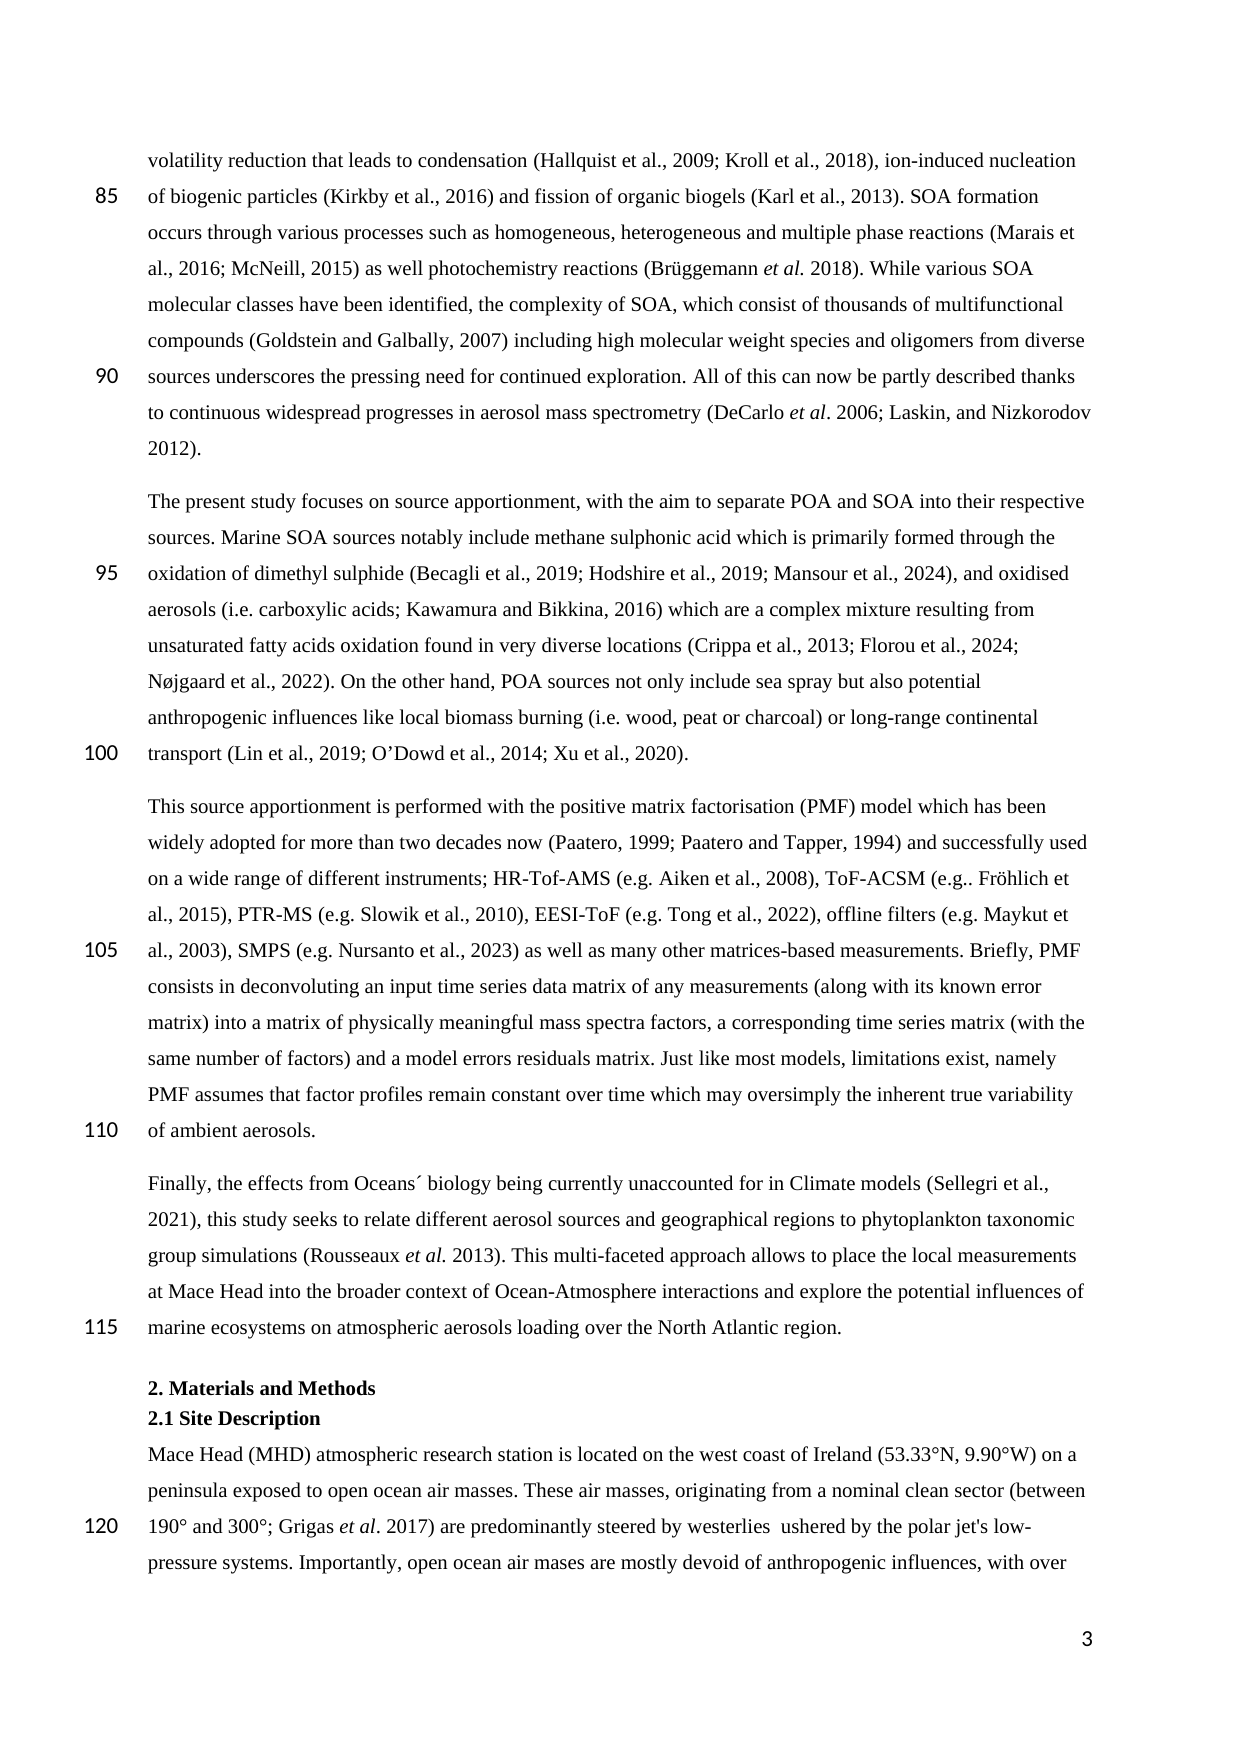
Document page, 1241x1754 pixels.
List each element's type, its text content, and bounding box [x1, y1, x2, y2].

text The present study focuses on source apportionment, with the aim to separate POA and SOA into their respective sources. Marine SOA sources notably include methane sulphonic acid which is primarily formed through the oxidation of dimethyl sulphide (Becagli et al., 2019; Hodshire et al., 2019; Mansour et al., 2024), and oxidised aerosols (i.e. carboxylic acids; Kawamura and Bikkina, 2016) which are a complex mixture resulting from unsaturated fatty acids oxidation found in very diverse locations (Crippa et al., 2013; Florou et al., 2024; Nøjgaard et al., 2022). On the other hand, POA sources not only include sea spray but also potential anthropogenic influences like local biomass burning (i.e. wood, peat or charcoal) or long-range continental transport (Lin et al., 2019; O’Dowd et al., 2014; Xu et al., 2020). [148, 489, 1092, 765]
subtitle 2. Materials and Methods [148, 1376, 1092, 1400]
text This source apportionment is performed with the positive matrix factorisation (PMF) model which has been widely adopted for more than two decades now (Paatero, 1999; Paatero and Tapper, 1994) and successfully used on a wide range of different instruments; HR-Tof-AMS (e.g. Aiken et al., 2008), ToF-ACSM (e.g.. Fröhlich et al., 2015), PTR-MS (e.g. Slowik et al., 2010), EESI-ToF (e.g. Tong et al., 2022), offline filters (e.g. Maykut et al., 2003), SMPS (e.g. Nursanto et al., 2023) as well as many other matrices-based measurements. Briefly, PMF consists in deconvoluting an input time series data matrix of any measurements (along with its known error matrix) into a matrix of physically meaningful mass spectra factors, a corresponding time series matrix (with the same number of factors) and a model errors residuals matrix. Just like most models, limitations exist, namely PMF assumes that factor profiles remain constant over time which may oversimply the inherent true variability of ambient aerosols. [148, 794, 1092, 1142]
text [148, 148, 1092, 460]
subtitle 2.1 Site Description [148, 1406, 1092, 1430]
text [148, 1442, 1092, 1574]
text Finally, the effects from Oceans´ biology being currently unaccounted for in Climate models (Sellegri et al., 2021), this study seeks to relate different aerosol sources and geographical regions to phytoplankton taxonomic group simulations (Rousseaux et al. 2013). This multi-faceted approach allows to place the local measurements at Mace Head into the broader context of Ocean-Atmosphere interactions and explore the potential influences of marine ecosystems on atmospheric aerosols loading over the North Atlantic region. [148, 1171, 1092, 1339]
